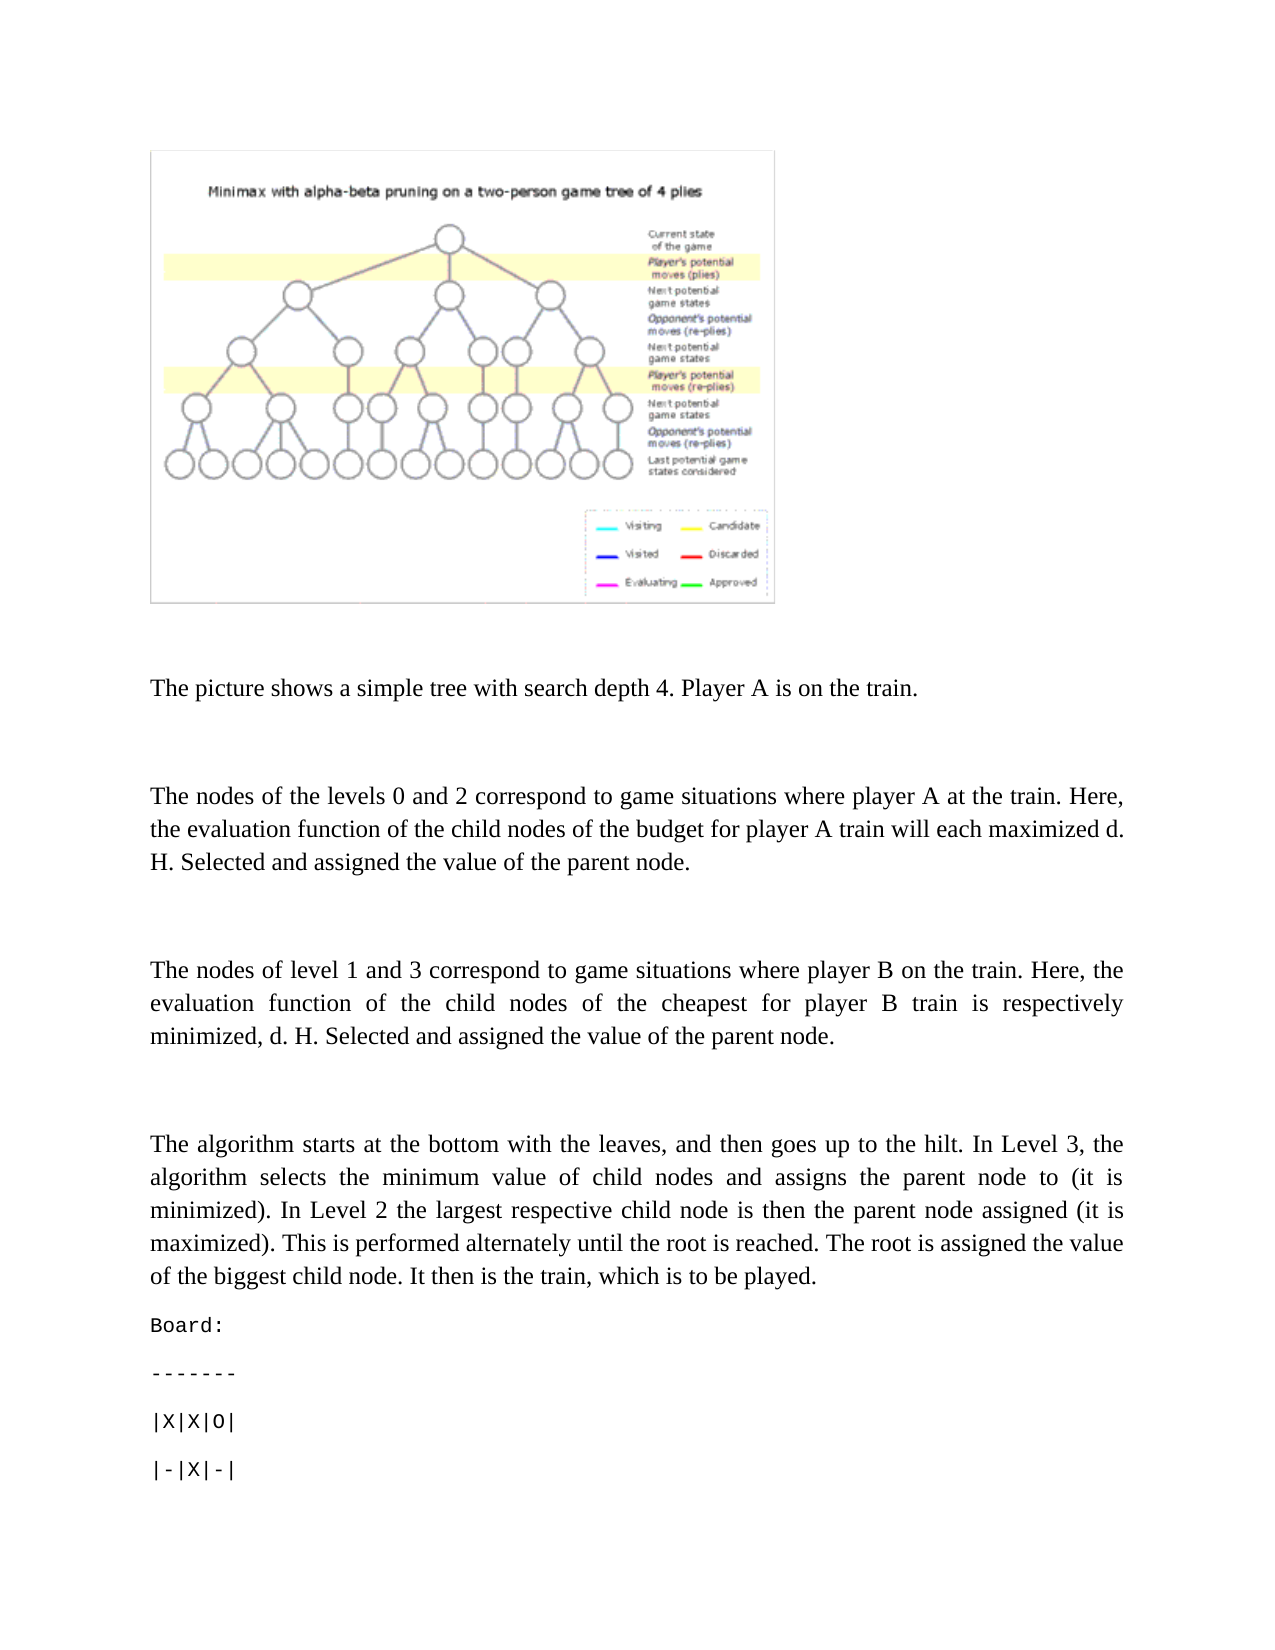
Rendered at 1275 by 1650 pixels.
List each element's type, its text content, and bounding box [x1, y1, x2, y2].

text Board: [150, 1315, 1125, 1338]
text |-|X|-| [150, 1459, 1125, 1482]
text The nodes of the levels 0 and 2 correspond to game situations where player A at the train. Here, the evaluation function of the child nodes of the budget for player A train will each maximized d. H. Selected and assigned the value of the parent node. [150, 781, 1125, 876]
text |X|X|O| [150, 1411, 1125, 1434]
text The algorithm starts at the bottom with the leaves, and then goes up to the hilt. In Level 3, the algorithm selects the minimum value of child nodes and assigns the parent node to (it is minimized). In Level 2 the largest respective child node is then the parent node assigned (it is maximized). This is performed alternately until the root is reached. The root is assigned the value of the biggest child node. It then is the train, which is to be played. [150, 1129, 1125, 1289]
text ------- [150, 1363, 1125, 1386]
text The picture shows a simple tree with search depth 4. Player A is on the train. [150, 673, 1125, 702]
picture [150, 150, 775, 604]
text The nodes of level 1 and 3 correspond to game situations where player B on the train. Here, the evaluation function of the child nodes of the cheapest for player B train is respectively minimized, d. H. Selected and assigned the value of the parent node. [150, 955, 1125, 1050]
